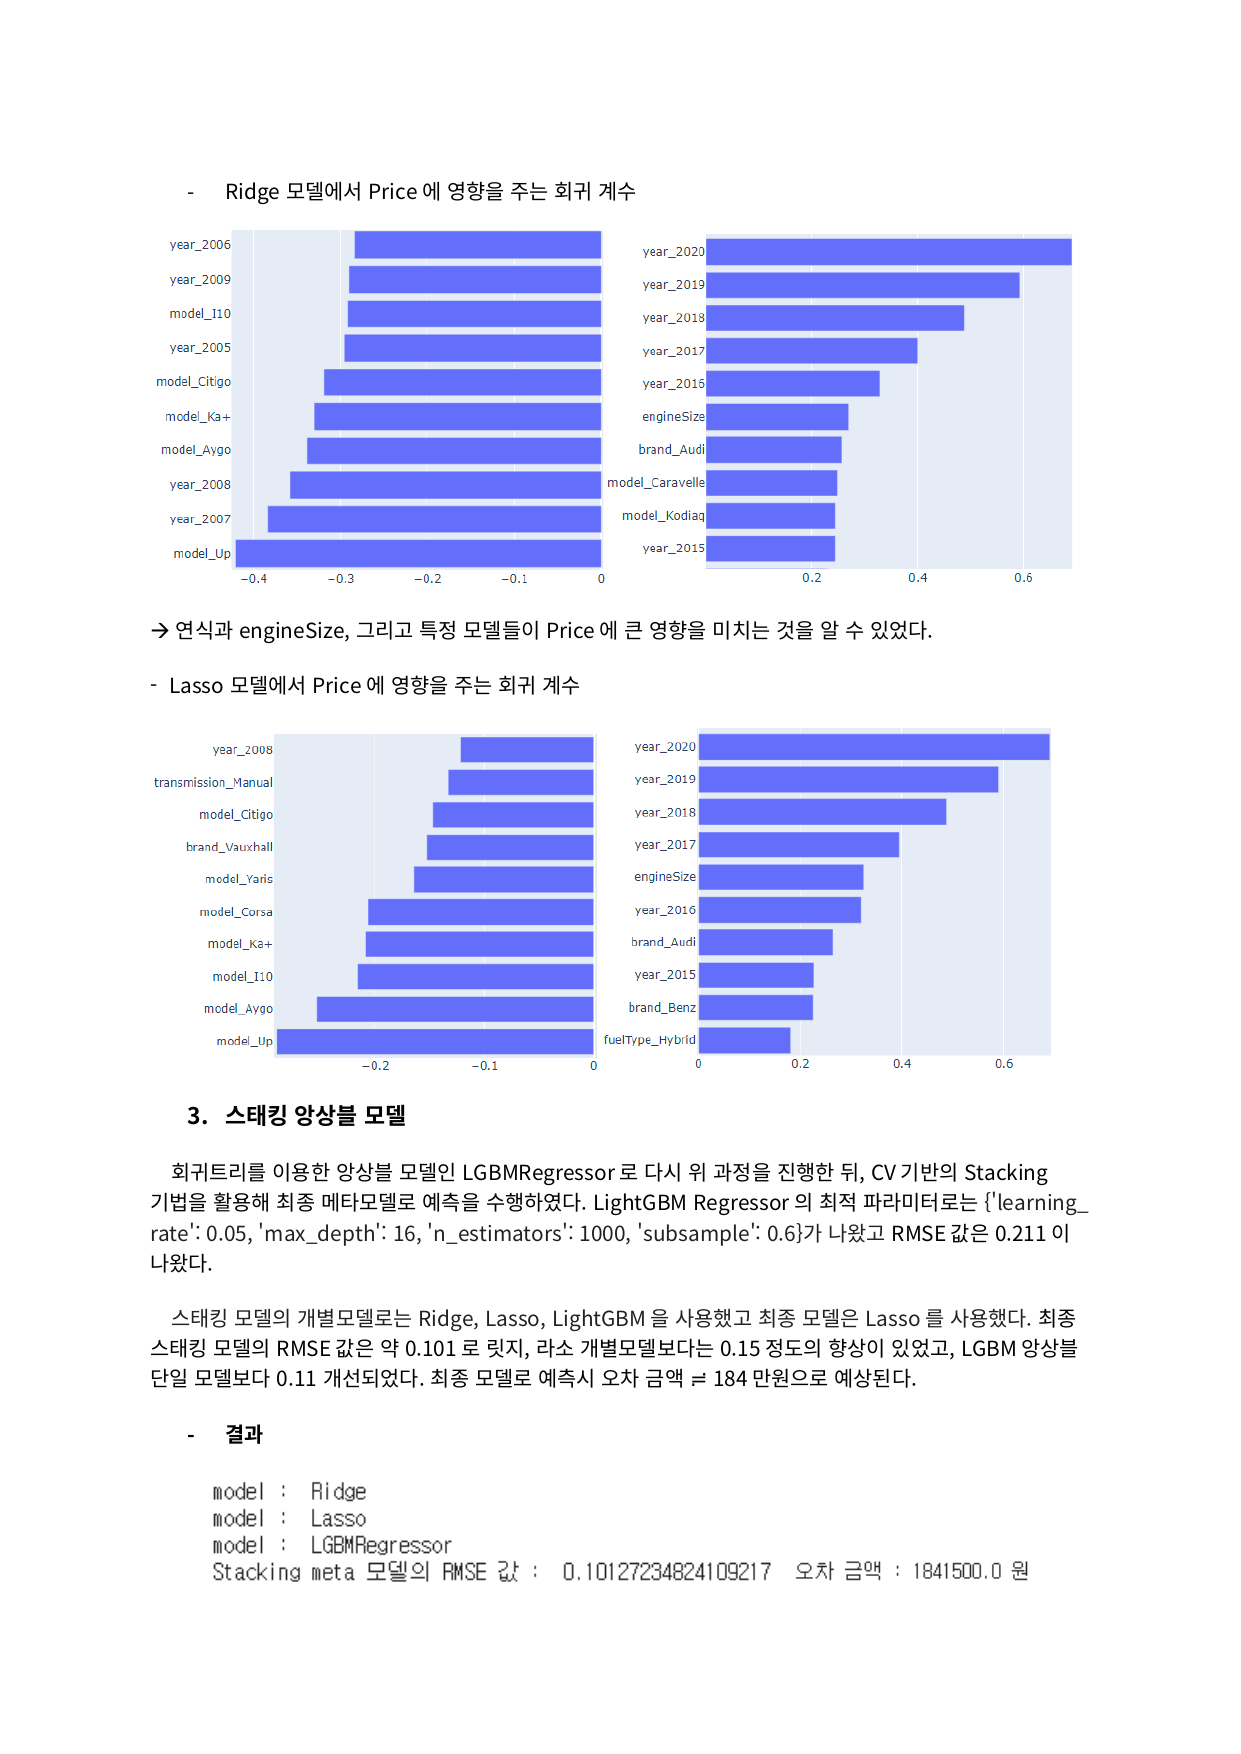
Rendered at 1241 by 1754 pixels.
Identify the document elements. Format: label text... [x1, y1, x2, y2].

text 연식과 engineSize, 그리고 특정 모델들이 Price에 큰 영향을 미치는 것을 알 수 있었다. [150, 614, 1090, 645]
picture [150, 725, 1052, 1074]
text 회귀트리를 이용한 앙상블 모델인 LGBMRegressor로 다시 위 과정을 진행한 뒤, CV기반의 Stacking 기법을 활용해 최종 메타모델로 예측을 수행하였다. LightGBM Regressor의 최적 파라미터로는 {'learning_rate': 0.05, 'max_depth': 16, 'n_estimators': 1000, 'subsample': 0.6}가 나왔고 RMSE값은 0.211이 나왔다. [150, 1156, 1090, 1277]
list 스태킹 앙상블 모델 [187, 1098, 1090, 1131]
picture [200, 1473, 777, 1593]
text 스태킹 모델의 개별모델로는 Ridge, Lasso, LightGBM을 사용했고 최종 모델은 Lasso를 사용했다. 최종 스태킹 모델의 RMSE값은 약 0.101로 릿지, 라소 개별모델보다는 0.15정도의 향상이 있었고, LGBM앙상블 단일 모델보다 0.11 개선되었다. 최종 모델로 예측시 오차 금액 ≓ 184만원으로 예상된다. [150, 1302, 1090, 1393]
list 결과 [187, 1418, 1090, 1448]
list Ridge 모델에서 Price에 영향을 주는 회귀 계수 [187, 175, 1090, 205]
picture [150, 230, 1075, 590]
text - Lasso 모델에서 Price에 영향을 주는 회귀 계수 [150, 670, 1090, 700]
picture [785, 1556, 1040, 1596]
